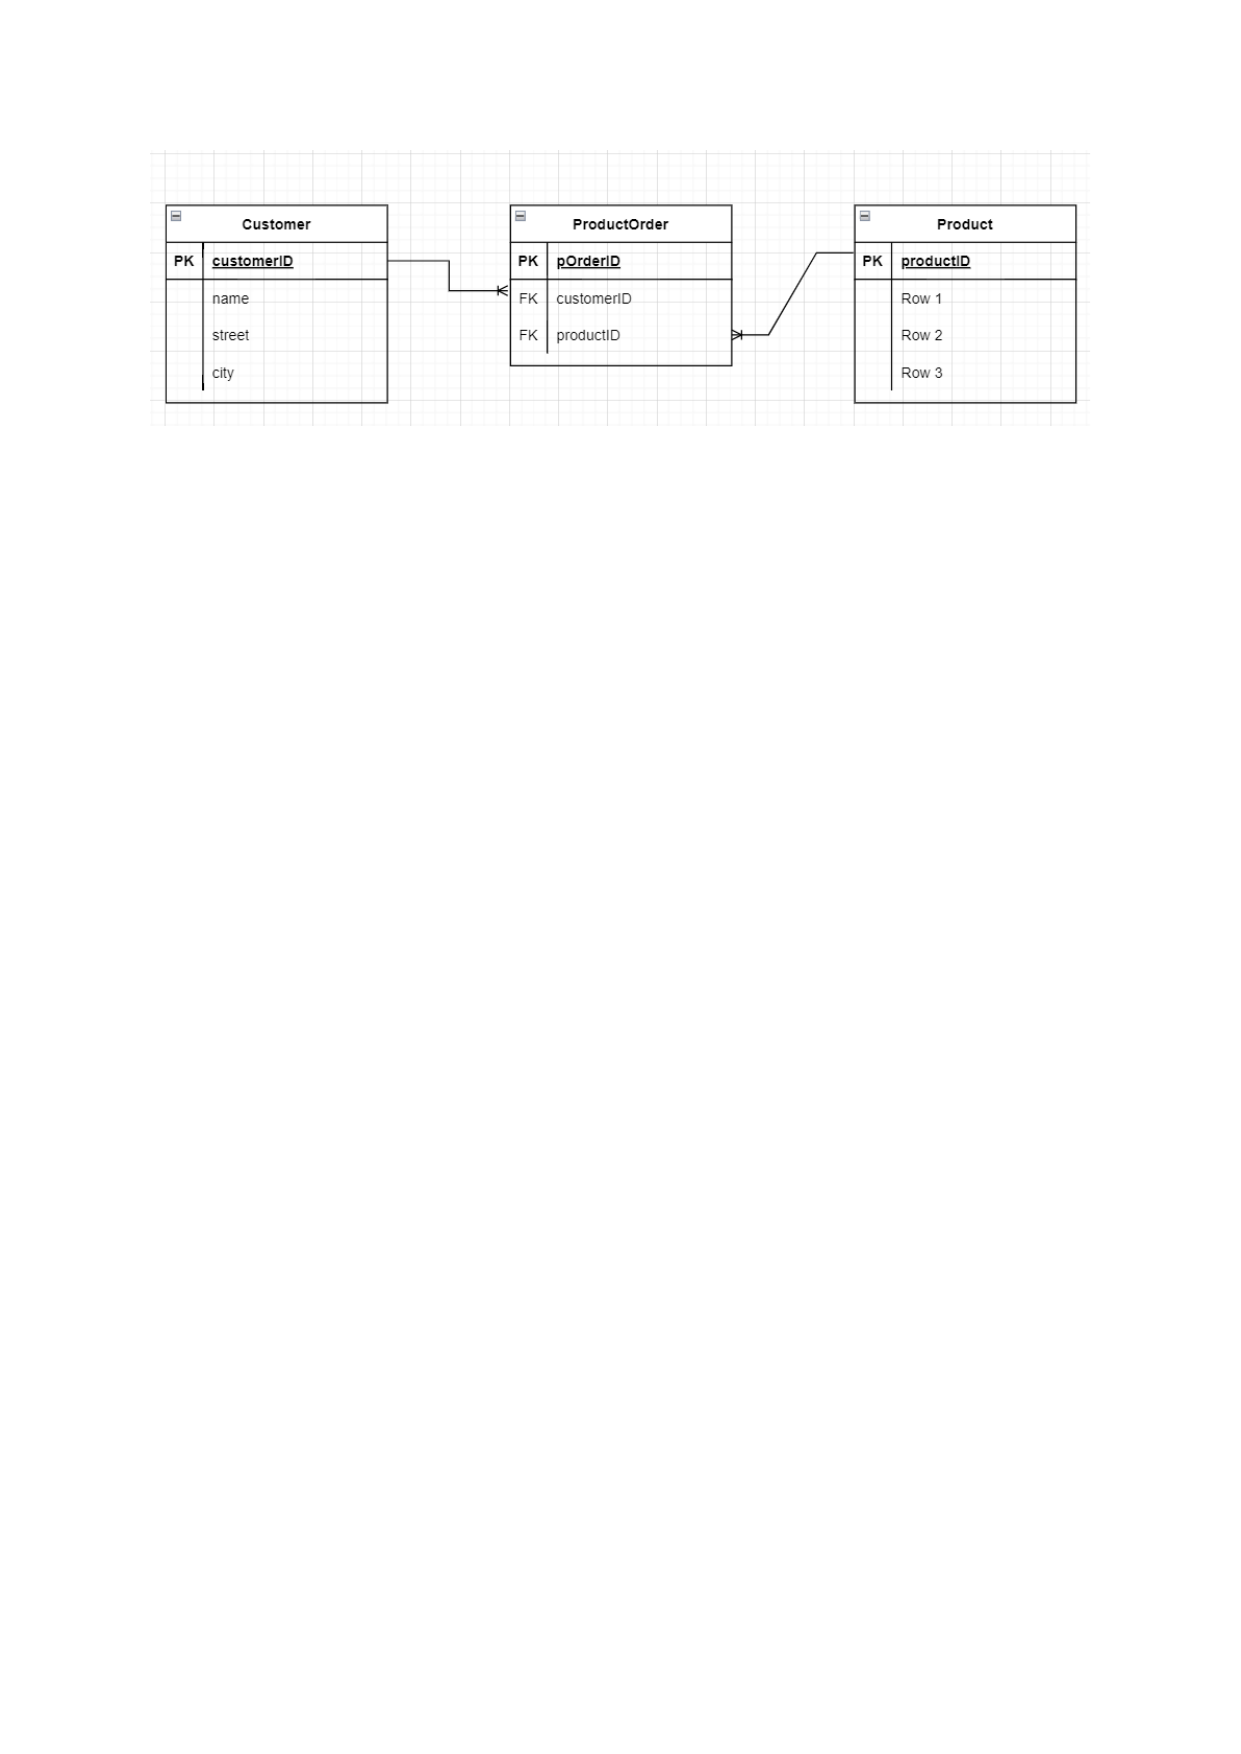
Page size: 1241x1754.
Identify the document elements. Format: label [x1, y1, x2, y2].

picture [150, 150, 1091, 426]
